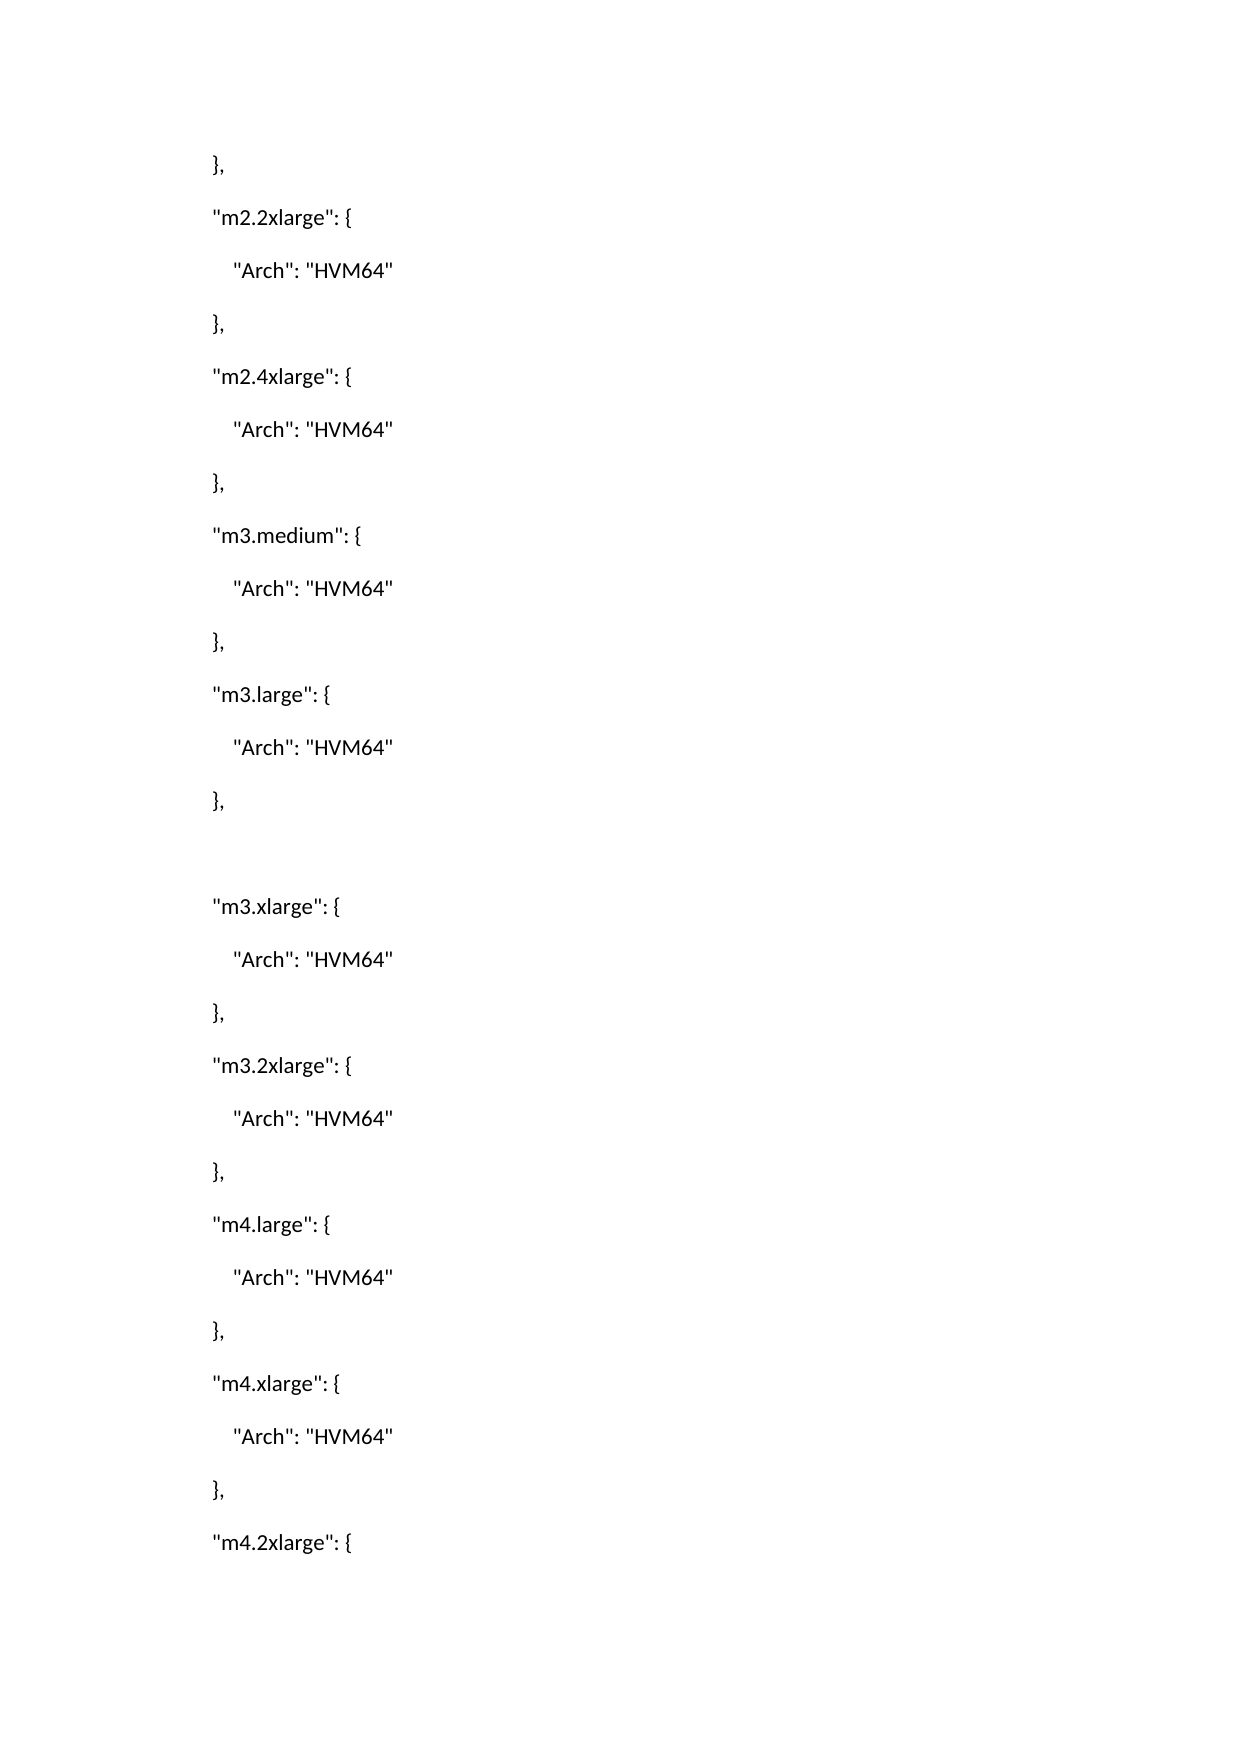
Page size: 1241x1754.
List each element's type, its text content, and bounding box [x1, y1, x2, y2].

text }, [150, 1157, 1090, 1185]
text "m2.4xlarge": { [150, 362, 1090, 390]
text "Arch": "HVM64" [150, 415, 1090, 443]
text "Arch": "HVM64" [150, 733, 1090, 761]
text }, [150, 309, 1090, 337]
text "m4.large": { [150, 1210, 1090, 1238]
text "m3.2xlarge": { [150, 1051, 1090, 1079]
text "m3.xlarge": { [150, 892, 1090, 920]
text "Arch": "HVM64" [150, 945, 1090, 973]
text }, [150, 1316, 1090, 1344]
text }, [150, 786, 1090, 814]
text }, [150, 150, 1090, 178]
text "m4.2xlarge": { [150, 1528, 1090, 1557]
text "m2.2xlarge": { [150, 203, 1090, 231]
text }, [150, 468, 1090, 496]
text "m4.xlarge": { [150, 1369, 1090, 1397]
text "Arch": "HVM64" [150, 574, 1090, 602]
text "Arch": "HVM64" [150, 1422, 1090, 1451]
text "Arch": "HVM64" [150, 1104, 1090, 1132]
text }, [150, 627, 1090, 655]
text "Arch": "HVM64" [150, 256, 1090, 284]
text "m3.large": { [150, 680, 1090, 708]
text }, [150, 998, 1090, 1026]
text }, [150, 1476, 1090, 1503]
text "m3.medium": { [150, 521, 1090, 549]
text "Arch": "HVM64" [150, 1263, 1090, 1291]
